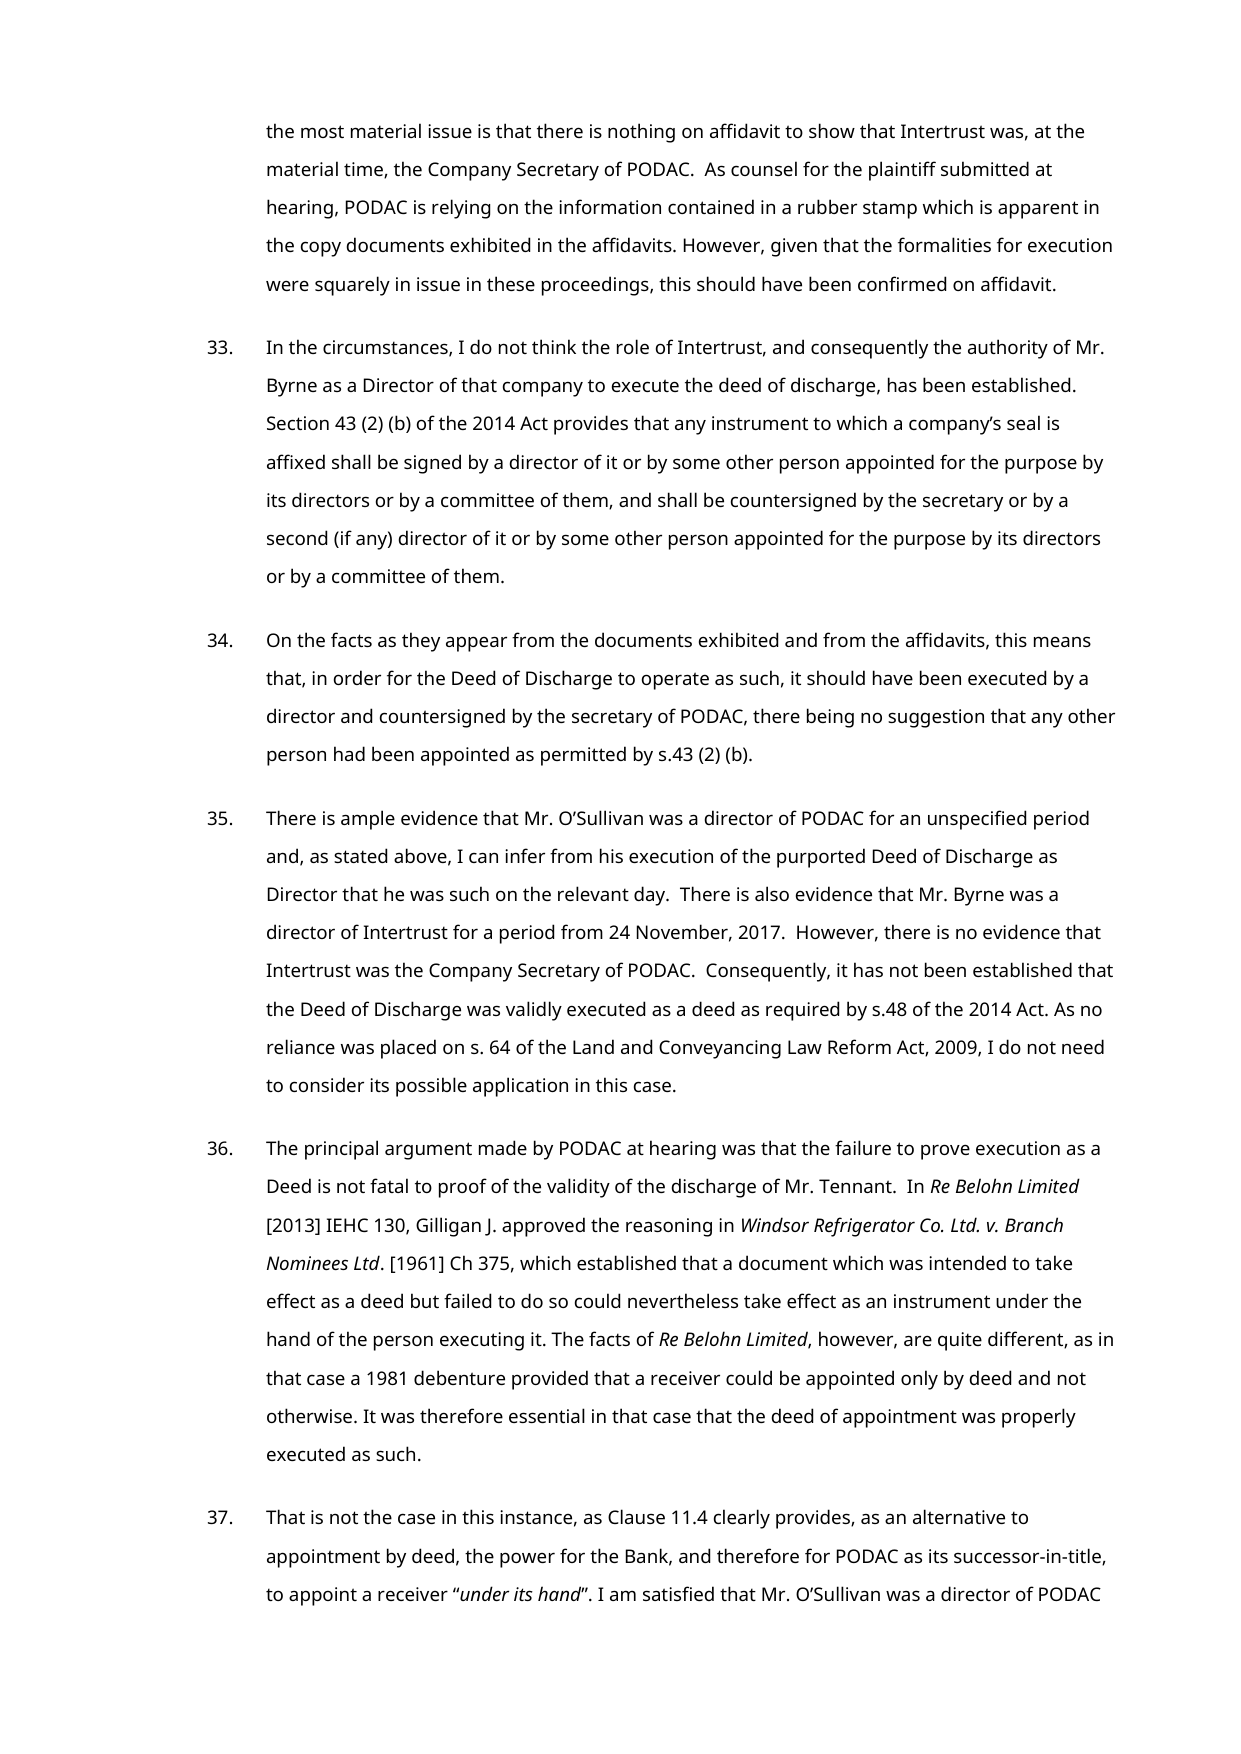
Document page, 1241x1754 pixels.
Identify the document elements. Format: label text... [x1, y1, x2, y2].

text 34. On the facts as they appear from the documents exhibited and from the affidavits, this means that, in order for the Deed of Discharge to operate as such, it should have been executed by a director and countersigned by the secretary of PODAC, there being no suggestion that any other person had been appointed as permitted by s.43 (2) (b). [207, 627, 1122, 767]
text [207, 1505, 1122, 1607]
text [207, 118, 1122, 297]
text 35. There is ample evidence that Mr. O’Sullivan was a director of PODAC for an unspecified period and, as stated above, I can infer from his execution of the purported Deed of Discharge as Director that he was such on the relevant day. There is also evidence that Mr. Byrne was a director of Intertrust for a period from 24 November, 2017. However, there is no evidence that Intertrust was the Company Secretary of PODAC. Consequently, it has not been established that the Deed of Discharge was validly executed as a deed as required by s.48 of the 2014 Act. As no reliance was placed on s. 64 of the Land and Conveyancing Law Reform Act, 2009, I do not need to consider its possible application in this case. [207, 805, 1122, 1098]
text 33. In the circumstances, I do not think the role of Intertrust, and consequently the authority of Mr. Byrne as a Director of that company to execute the deed of discharge, has been established. Section 43 (2) (b) of the 2014 Act provides that any instrument to which a company’s seal is affixed shall be signed by a director of it or by some other person appointed for the purpose by its directors or by a committee of them, and shall be countersigned by the secretary or by a second (if any) director of it or by some other person appointed for the purpose by its directors or by a committee of them. [207, 334, 1122, 589]
text 36. The principal argument made by PODAC at hearing was that the failure to prove execution as a Deed is not fatal to proof of the validity of the discharge of Mr. Tennant. In Re Belohn Limited [2013] IEHC 130, Gilligan J. approved the reasoning in Windsor Refrigerator Co. Ltd. v. Branch Nominees Ltd. [1961] Ch 375, which established that a document which was intended to take effect as a deed but failed to do so could nevertheless take effect as an instrument under the hand of the person executing it. The facts of Re Belohn Limited, however, are quite different, as in that case a 1981 debenture provided that a receiver could be appointed only by deed and not otherwise. It was therefore essential in that case that the deed of appointment was properly executed as such. [207, 1136, 1122, 1467]
